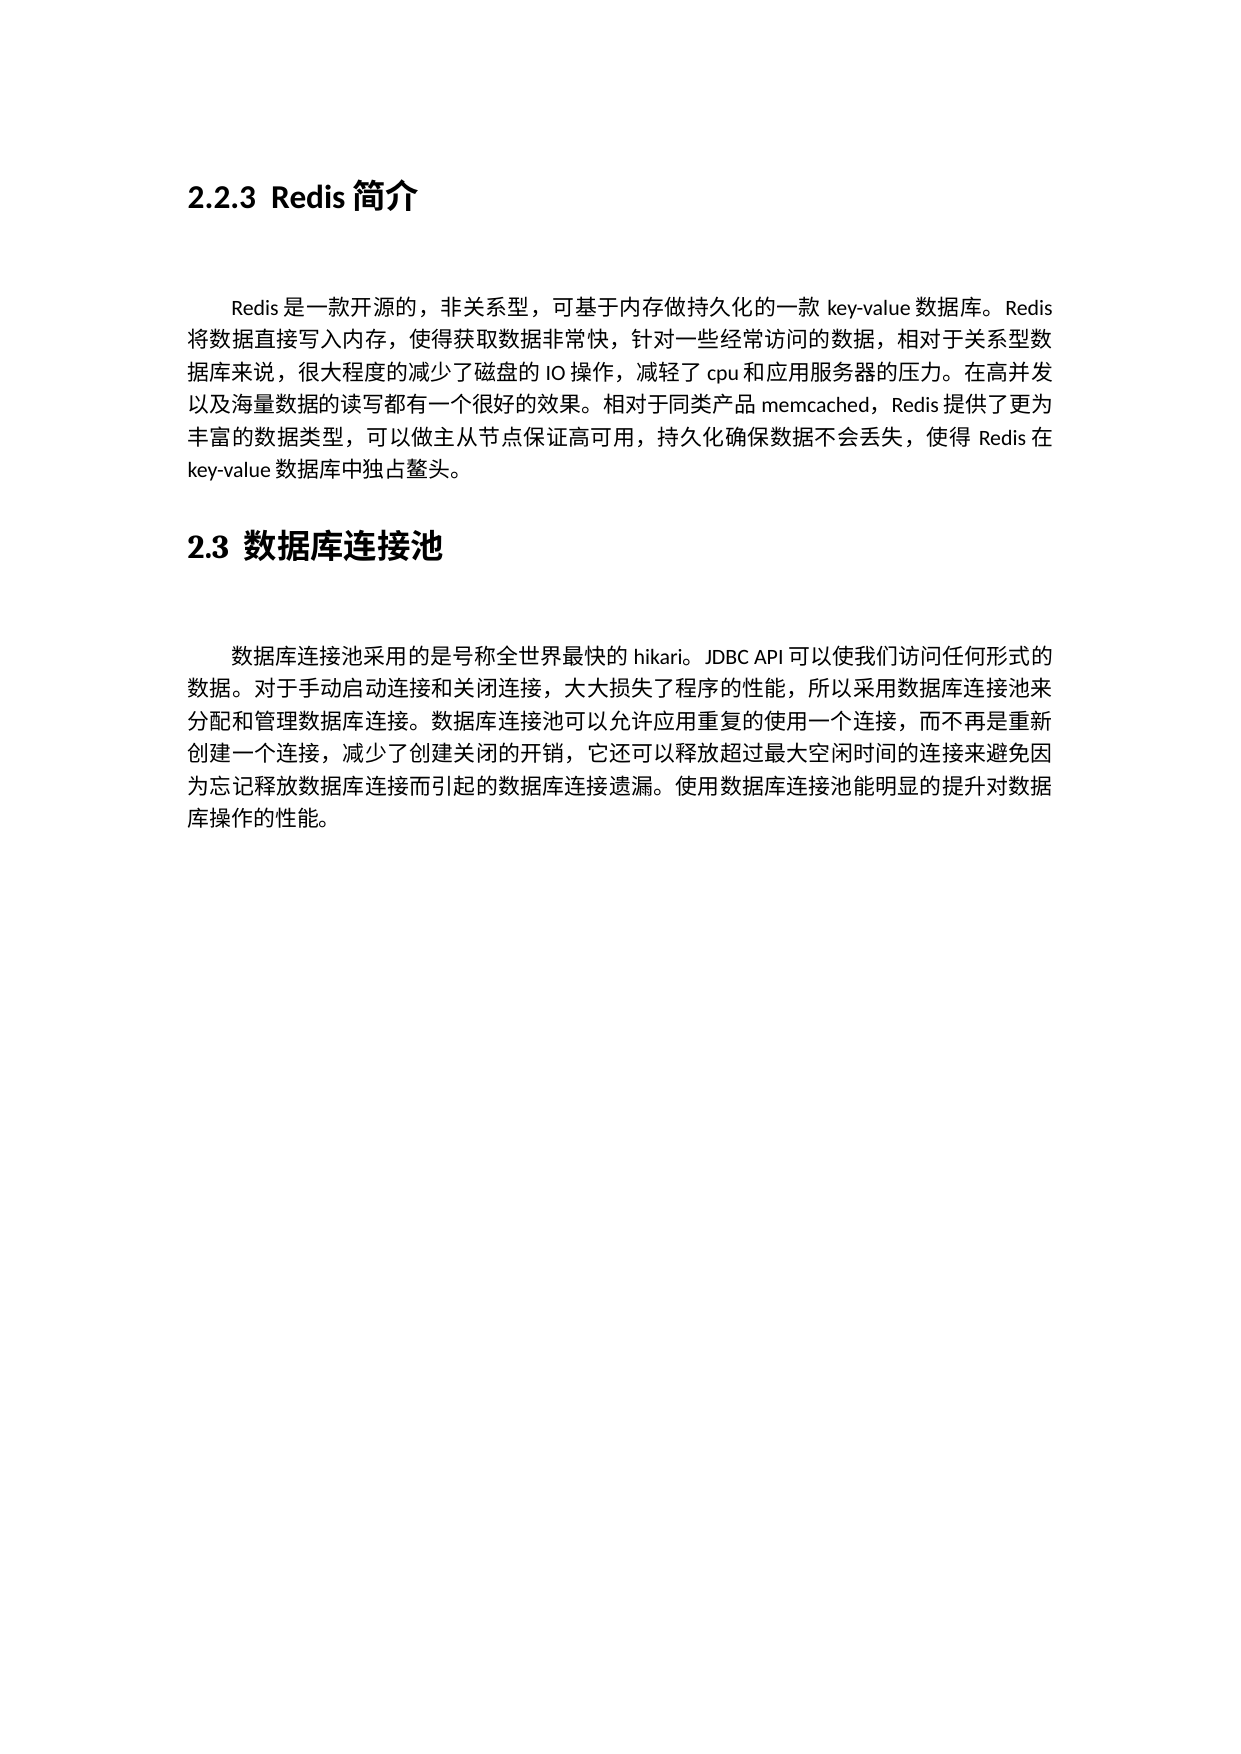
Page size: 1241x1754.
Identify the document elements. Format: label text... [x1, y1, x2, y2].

subtitle 2.3 数据库连接池 [187, 511, 1053, 576]
subtitle 2.2.3 Redis简介 [187, 162, 1053, 227]
text Redis是一款开源的，非关系型，可基于内存做持久化的一款key-value数据库。Redis将数据直接写入内存，使得获取数据非常快，针对一些经常访问的数据，相对于关系型数据库来说，很大程度的减少了磁盘的IO操作，减轻了cpu和应用服务器的压力。在高并发以及海量数据的读写都有一个很好的效果。相对于同类产品memcached，Redis提供了更为丰富的数据类型，可以做主从节点保证高可用，持久化确保数据不会丢失，使得Redis在key-value数据库中独占鳌头。 [187, 289, 1053, 484]
text 数据库连接池采用的是号称全世界最快的hikari。JDBC API可以使我们访问任何形式的数据。对于手动启动连接和关闭连接，大大损失了程序的性能，所以采用数据库连接池来分配和管理数据库连接。数据库连接池可以允许应用重复的使用一个连接，而不再是重新创建一个连接，减少了创建关闭的开销，它还可以释放超过最大空闲时间的连接来避免因为忘记释放数据库连接而引起的数据库连接遗漏。使用数据库连接池能明显的提升对数据库操作的性能。 [187, 638, 1053, 833]
